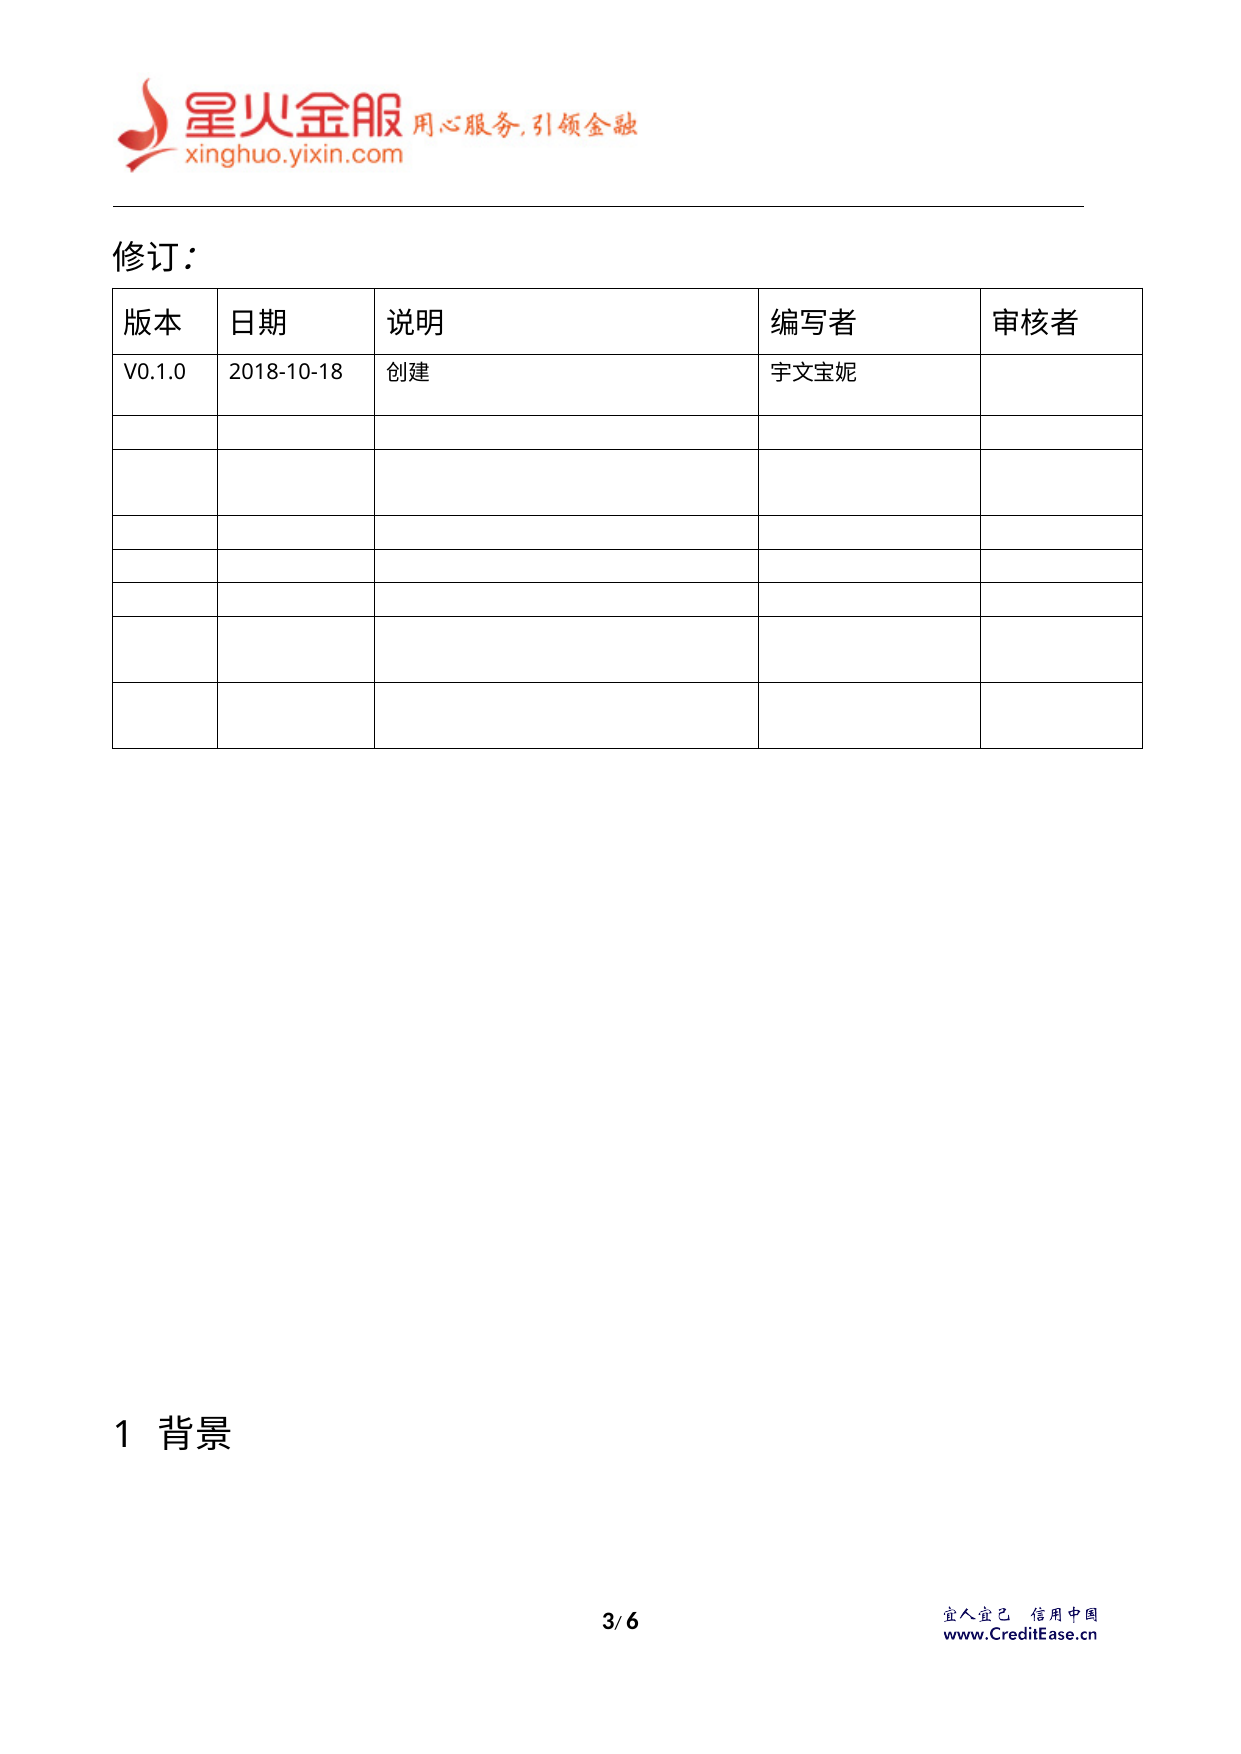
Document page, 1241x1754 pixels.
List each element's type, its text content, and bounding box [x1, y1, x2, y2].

table_cell [981, 617, 1142, 682]
table_cell [113, 583, 217, 616]
table_cell [981, 450, 1142, 515]
table_cell [375, 617, 758, 682]
table_cell V0.1.0 [113, 355, 217, 415]
table_header 版本 [113, 289, 217, 354]
table_cell [375, 583, 758, 616]
table_cell [218, 450, 374, 515]
table_header 说明 [375, 289, 758, 354]
table_cell [218, 550, 374, 582]
table_header 编写者 [759, 289, 980, 354]
picture [112, 72, 675, 179]
picture [943, 1606, 1097, 1640]
table_cell 2018-10-18 [218, 355, 374, 415]
table_cell [759, 516, 980, 549]
table_cell [113, 683, 217, 748]
table_cell [375, 416, 758, 449]
table_cell [759, 416, 980, 449]
table_cell [981, 583, 1142, 616]
table_cell [113, 450, 217, 515]
table_cell [113, 617, 217, 682]
table_cell [759, 683, 980, 748]
table_cell [981, 516, 1142, 549]
text 修订： [112, 223, 1128, 288]
table_cell 创建 [375, 355, 758, 415]
table_cell [218, 683, 374, 748]
table_cell [759, 583, 980, 616]
table_cell [218, 617, 374, 682]
table_cell [375, 450, 758, 515]
table_cell [981, 683, 1142, 748]
table_cell [113, 516, 217, 549]
table_cell 宇文宝妮 [759, 355, 980, 415]
table_header 审核者 [981, 289, 1142, 354]
table_cell [375, 550, 758, 582]
subtitle 背景 [112, 1399, 1128, 1464]
table_cell [375, 516, 758, 549]
table_cell [218, 583, 374, 616]
table_cell [113, 550, 217, 582]
table_cell [375, 683, 758, 748]
table_cell [981, 550, 1142, 582]
table_cell [113, 416, 217, 449]
table_cell [981, 416, 1142, 449]
table_cell [981, 355, 1142, 415]
table_cell [759, 450, 980, 515]
table_cell [759, 550, 980, 582]
table_cell [218, 516, 374, 549]
table_cell [218, 416, 374, 449]
table_header 日期 [218, 289, 374, 354]
table_cell [759, 617, 980, 682]
